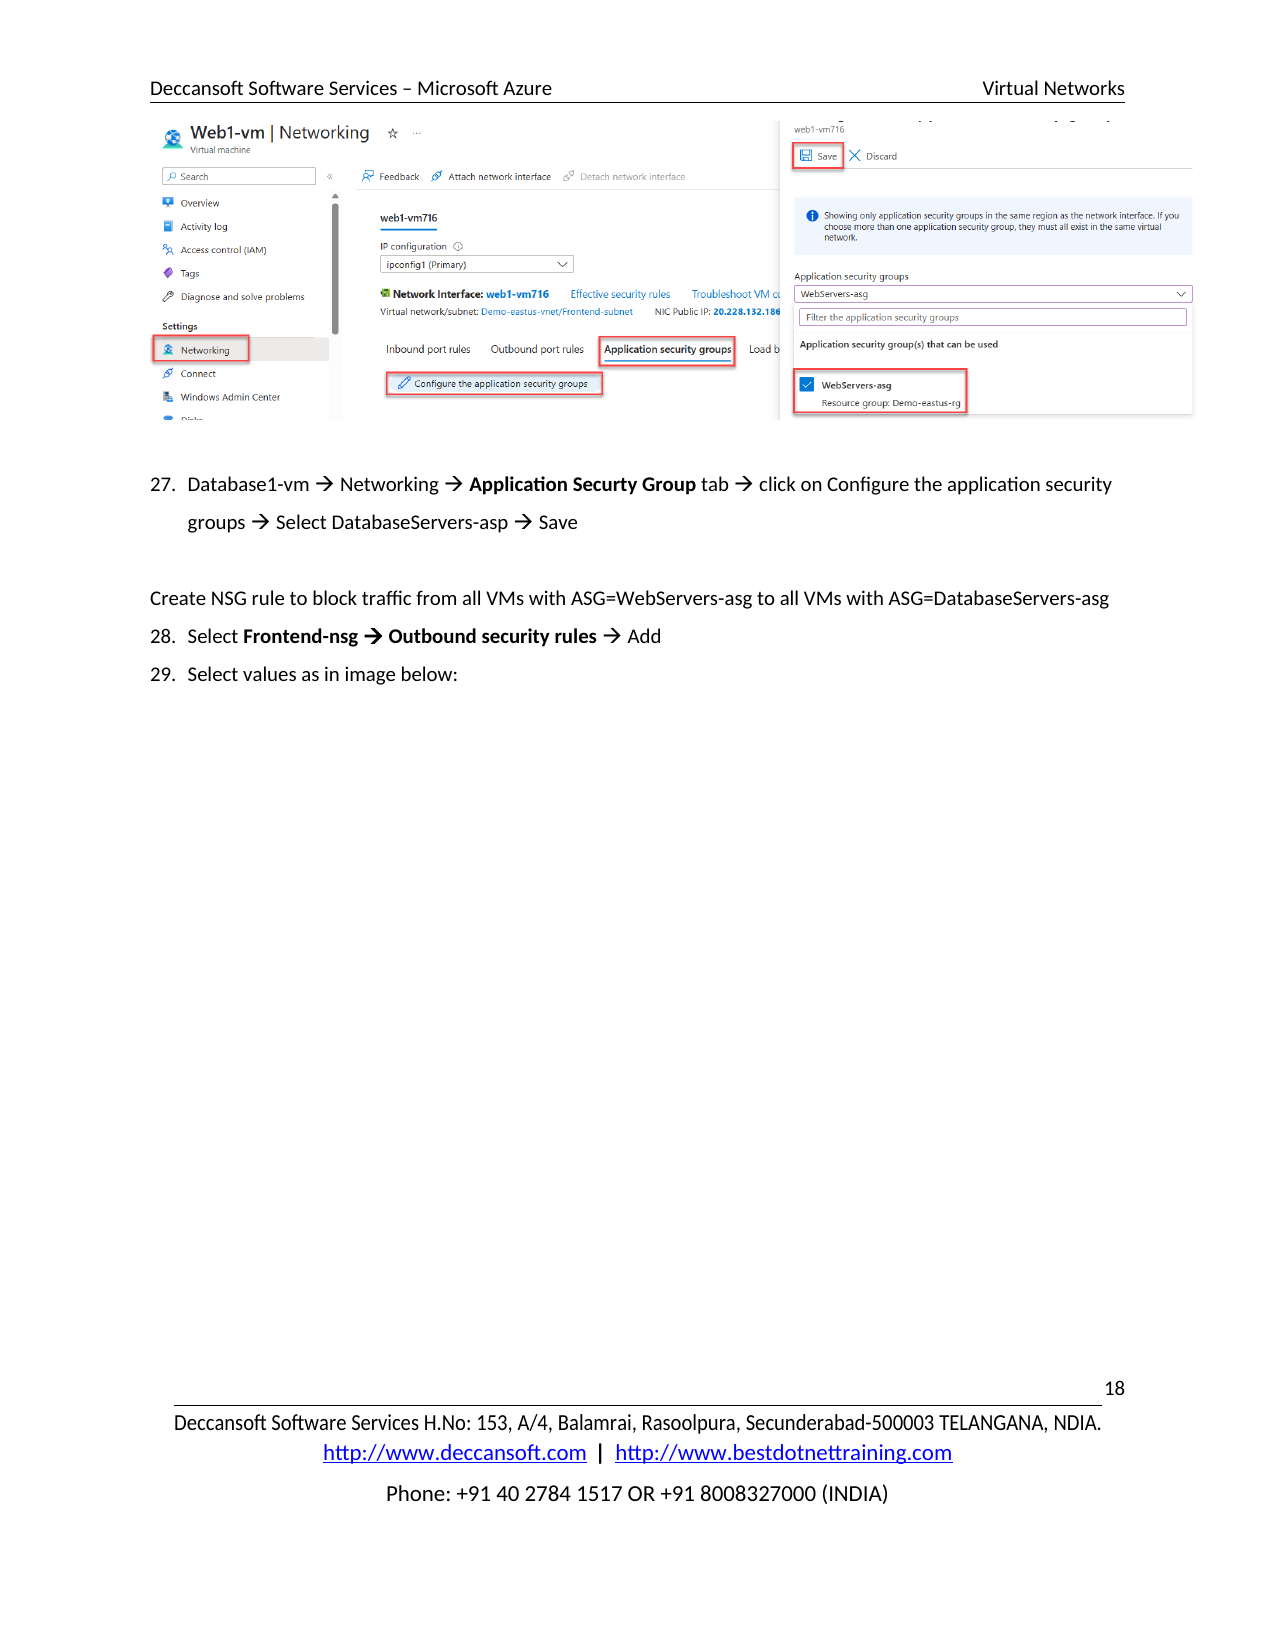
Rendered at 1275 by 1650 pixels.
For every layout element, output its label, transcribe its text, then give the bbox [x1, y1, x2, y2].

picture [150, 121, 1198, 420]
list Select values as in image below: [150, 661, 1125, 687]
list Database1-vm Networking Application Securty Group tab click on Configure the application security groups Select DatabaseServers-asp Save [150, 471, 1125, 534]
text Create NSG rule to block traffic from all VMs with ASG=WebServers-asg to all VMs with ASG=DatabaseServers-asg [150, 585, 1125, 611]
list Select Frontend-nsg Outbound security rules Add [150, 623, 1125, 649]
